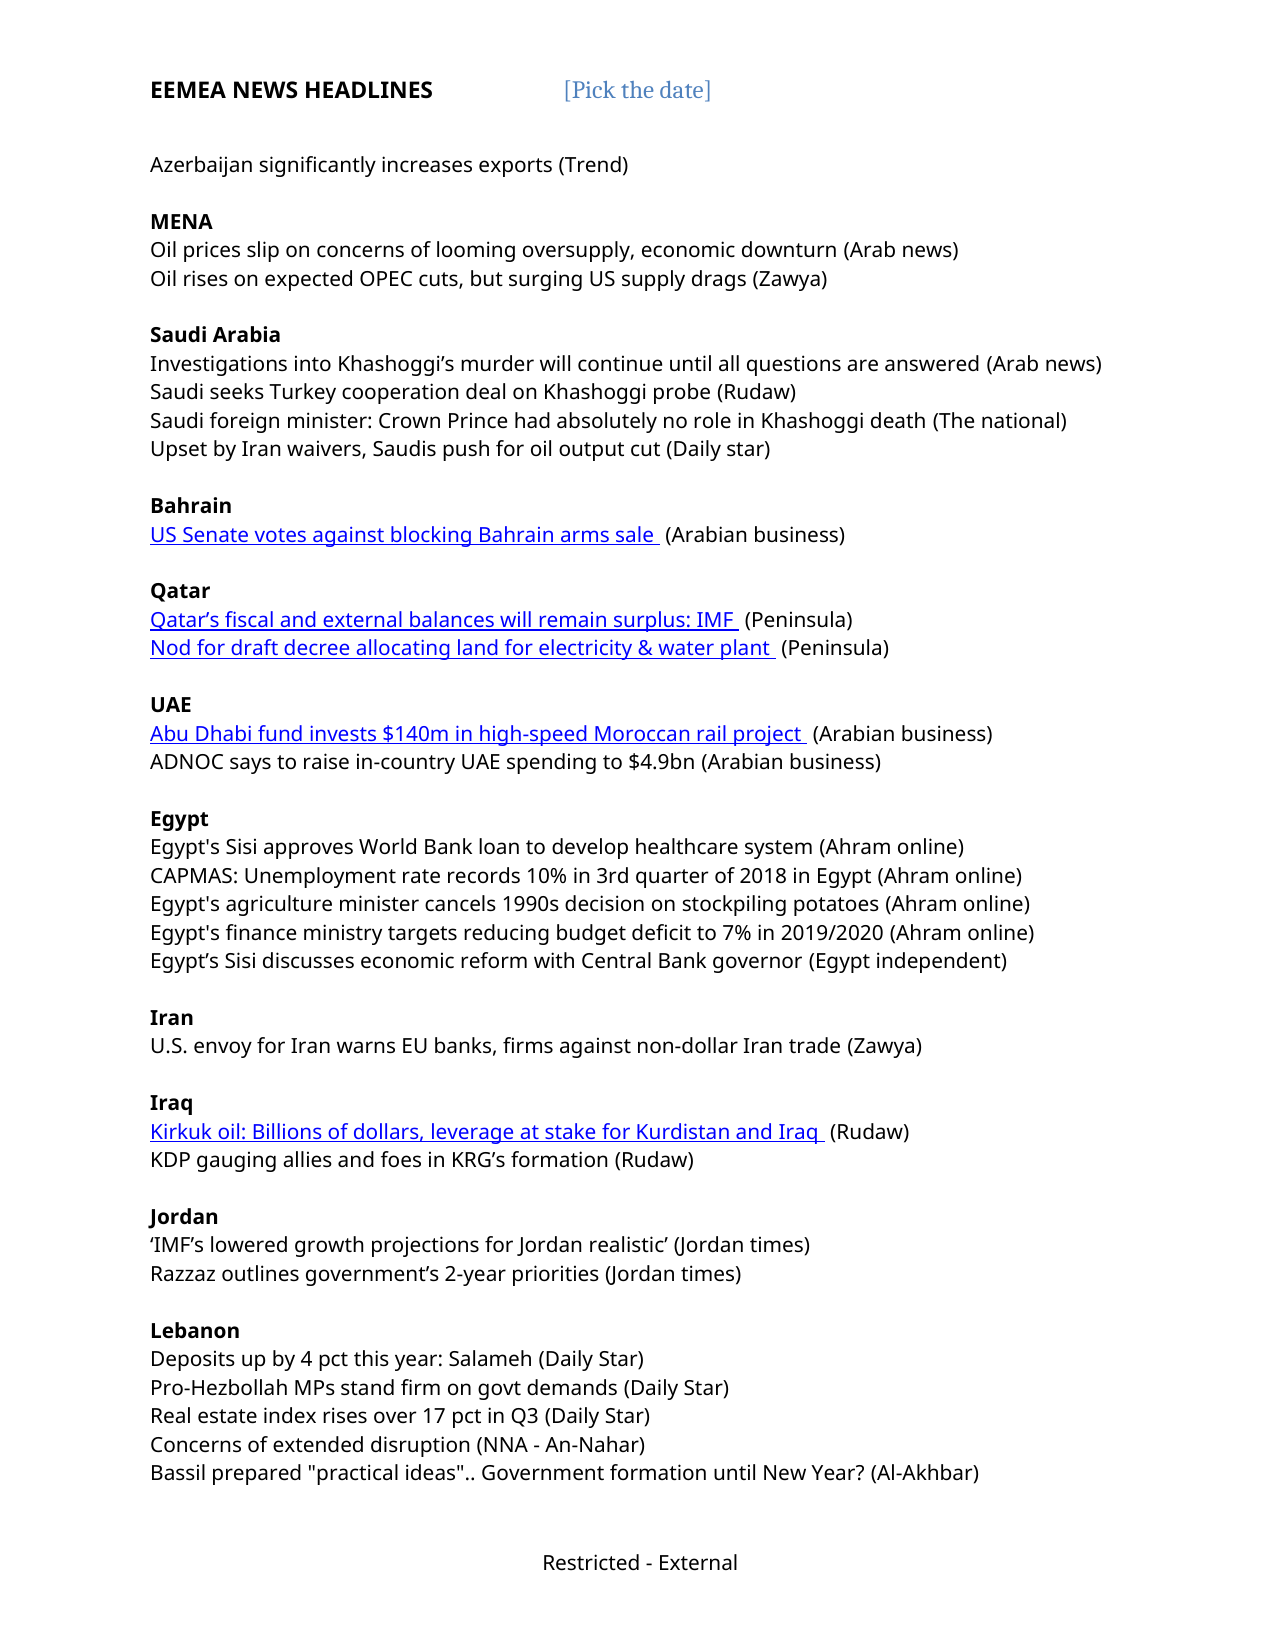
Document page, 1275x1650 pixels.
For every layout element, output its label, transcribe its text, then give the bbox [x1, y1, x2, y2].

text Saudi seeks Turkey cooperation deal on Khashoggi probe (Rudaw) [150, 377, 1125, 406]
text Qatar [150, 577, 1125, 605]
text Saudi Arabia [150, 321, 1125, 349]
text Bassil prepared "practical ideas".. Government formation until New Year? (Al-Akhbar) [150, 1458, 1125, 1487]
text UAE [150, 690, 1125, 719]
text ADNOC says to raise in-country UAE spending to $4.9bn (Arabian business) [150, 747, 1125, 776]
text Azerbaijan significantly increases exports (Trend) [150, 150, 1125, 178]
text Iraq [150, 1088, 1125, 1117]
text U.S. envoy for Iran warns EU banks, firms against non-dollar Iran trade (Zawya) [150, 1032, 1125, 1060]
text Lebanon [150, 1316, 1125, 1344]
text (Rudaw) [150, 1117, 1125, 1145]
text Concerns of extended disruption (NNA - An-Nahar) [150, 1430, 1125, 1458]
text (Peninsula) [150, 633, 1125, 662]
text Upset by Iran waivers, Saudis push for oil output cut (Daily star) [150, 434, 1125, 463]
text Oil rises on expected OPEC cuts, but surging US supply drags (Zawya) [150, 264, 1125, 292]
text Egypt's Sisi approves World Bank loan to develop healthcare system (Ahram online) [150, 832, 1125, 861]
text (Arabian business) [150, 520, 1125, 548]
text CAPMAS: Unemployment rate records 10% in 3rd quarter of 2018 in Egypt (Ahram online) [150, 861, 1125, 889]
text Deposits up by 4 pct this year: Salameh (Daily Star) [150, 1344, 1125, 1373]
text Egypt's finance ministry targets reducing budget deficit to 7% in 2019/2020 (Ahram online) [150, 918, 1125, 946]
text Razzaz outlines government’s 2-year priorities (Jordan times) [150, 1259, 1125, 1287]
text Egypt [150, 804, 1125, 832]
text MENA Oil prices slip on concerns of looming oversupply, economic downturn (Arab news) [150, 207, 1125, 264]
text Egypt's agriculture minister cancels 1990s decision on stockpiling potatoes (Ahram online) [150, 889, 1125, 918]
text KDP gauging allies and foes in KRG’s formation (Rudaw) [150, 1145, 1125, 1174]
text (Arabian business) [150, 719, 1125, 747]
text Pro-Hezbollah MPs stand firm on govt demands (Daily Star) [150, 1373, 1125, 1401]
text ‘IMF’s lowered growth projections for Jordan realistic’ (Jordan times) [150, 1231, 1125, 1259]
text Bahrain [150, 491, 1125, 520]
text Egypt’s Sisi discusses economic reform with Central Bank governor (Egypt independent) [150, 946, 1125, 975]
text Real estate index rises over 17 pct in Q3 (Daily Star) [150, 1401, 1125, 1430]
text (Peninsula) [150, 605, 1125, 633]
text Investigations into Khashoggi’s murder will continue until all questions are answered (Arab news) [150, 349, 1125, 377]
text Saudi foreign minister: Crown Prince had absolutely no role in Khashoggi death (The national) [150, 406, 1125, 434]
text Jordan [150, 1202, 1125, 1231]
text Iran [150, 1003, 1125, 1032]
